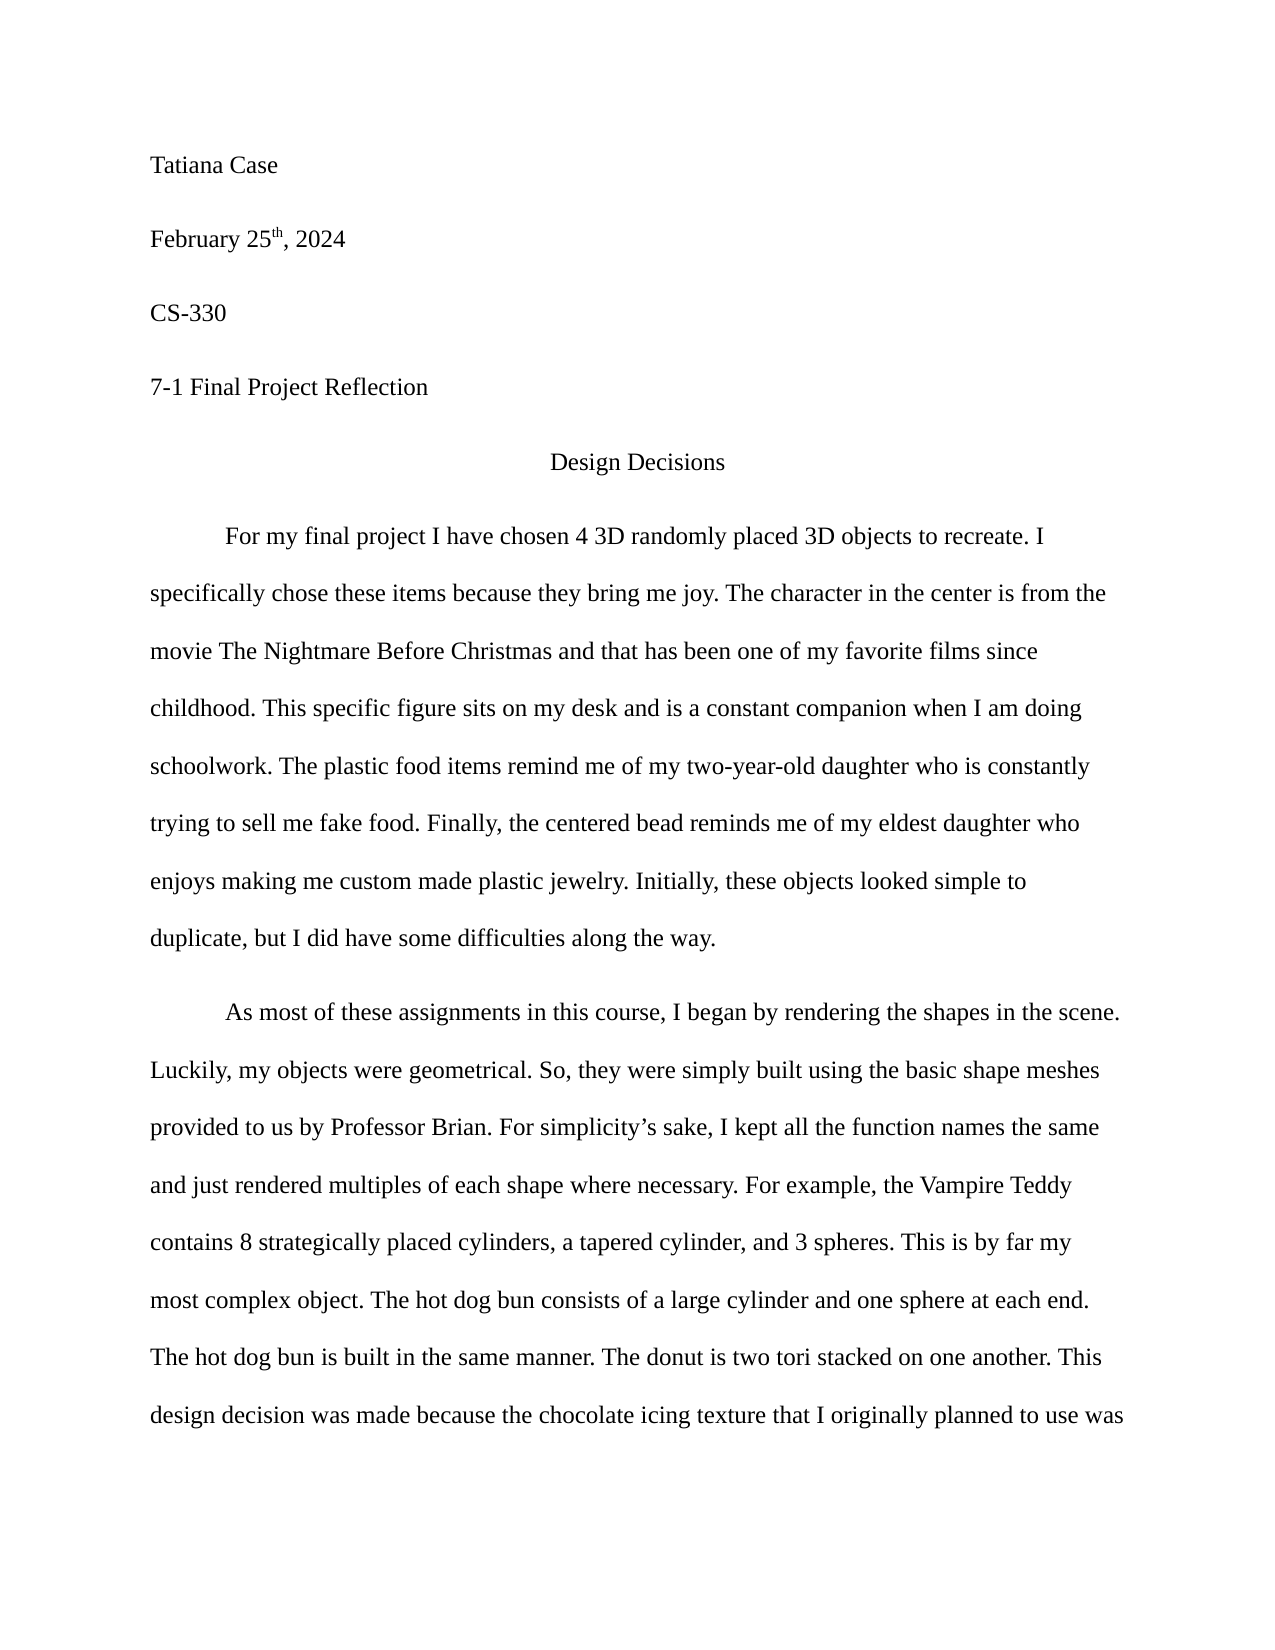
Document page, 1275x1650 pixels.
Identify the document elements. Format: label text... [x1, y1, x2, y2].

text Design Decisions [150, 447, 1125, 475]
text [150, 997, 1125, 1429]
text Tatiana Case [150, 150, 1125, 179]
text February 25th, 2024 [150, 224, 1125, 253]
text For my final project I have chosen 4 3D randomly placed 3D objects to recreate. I specifically chose these items because they bring me joy. The character in the center is from the movie The Nightmare Before Christmas and that has been one of my favorite films since childhood. This specific figure sits on my desk and is a constant companion when I am doing schoolwork. The plastic food items remind me of my two-year-old daughter who is constantly trying to sell me fake food. Finally, the centered bead reminds me of my eldest daughter who enjoys making me custom made plastic jewelry. Initially, these objects looked simple to duplicate, but I did have some difficulties along the way. [150, 521, 1125, 952]
text CS-330 [150, 298, 1125, 327]
text 7-1 Final Project Reflection [150, 372, 1125, 401]
